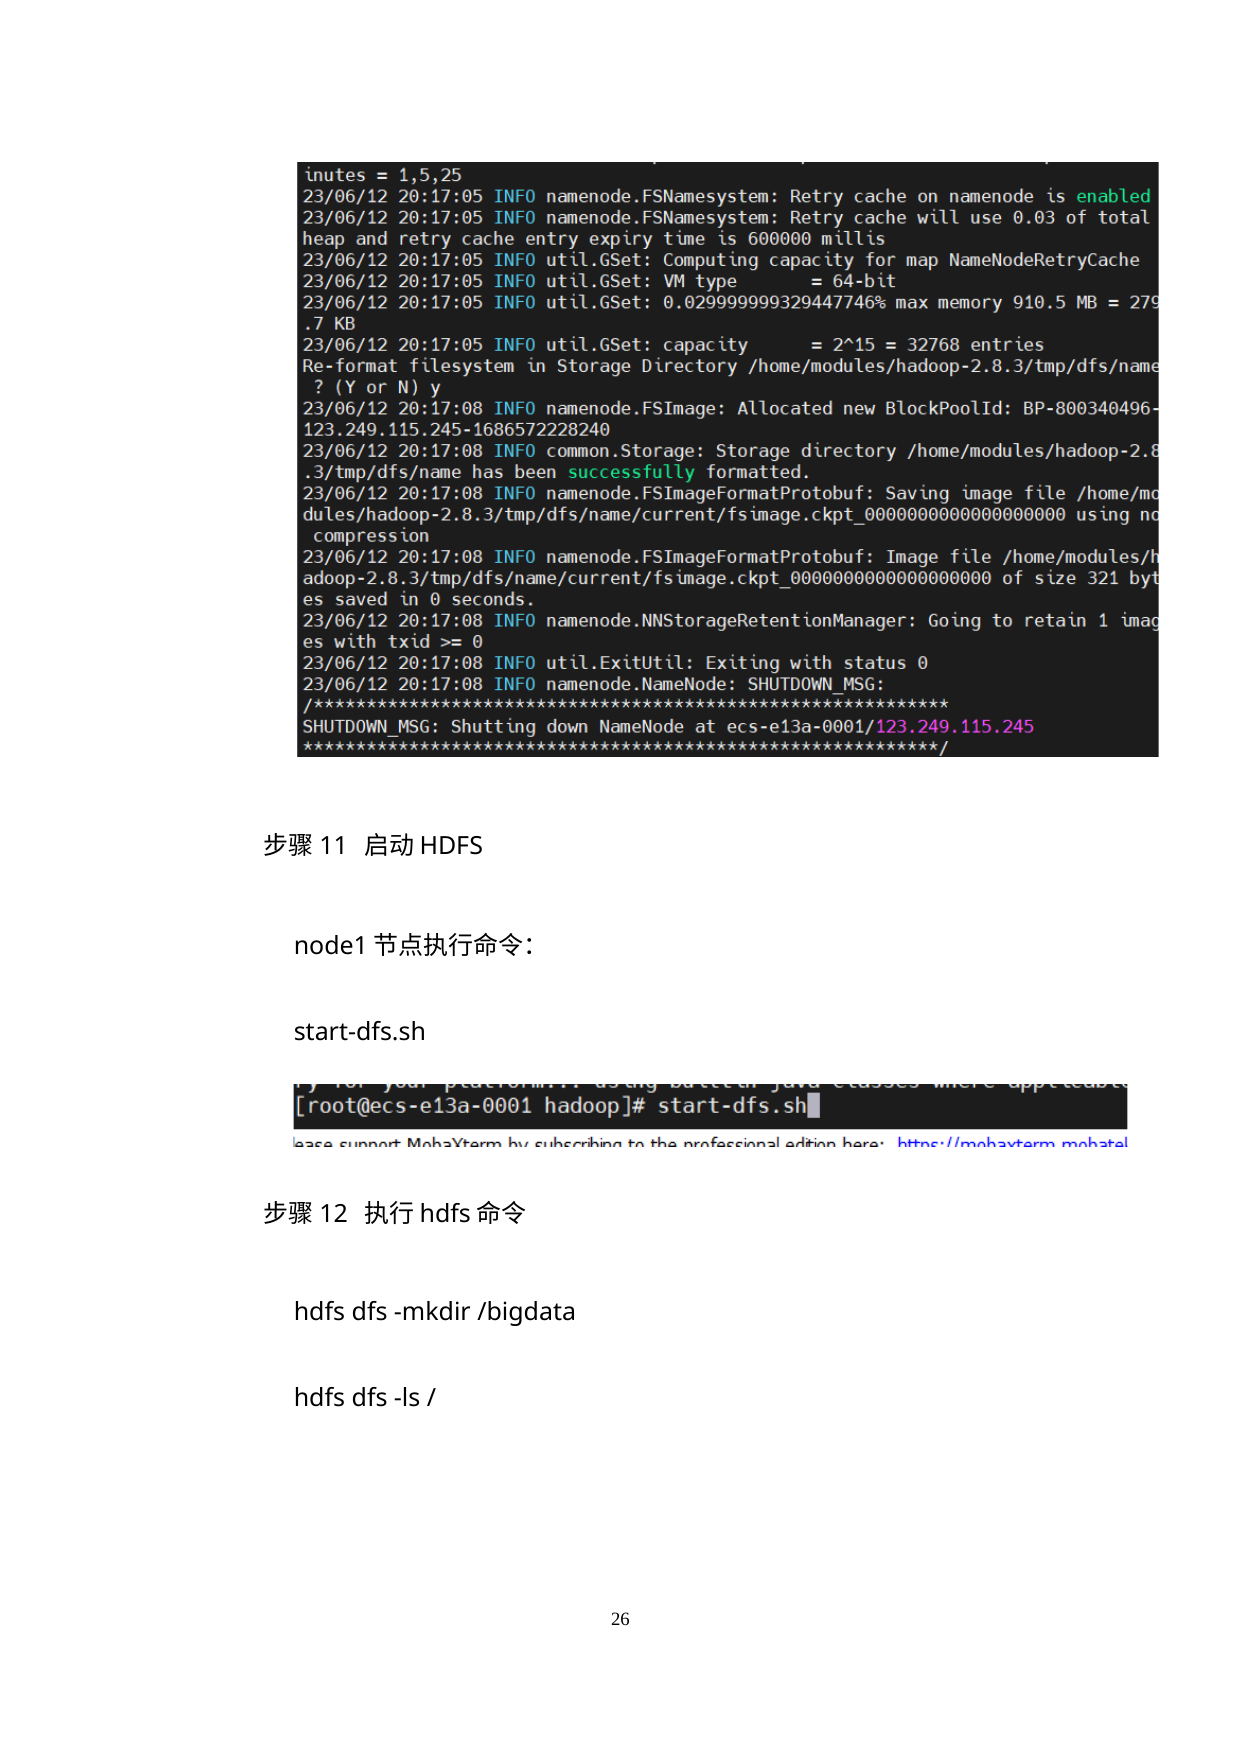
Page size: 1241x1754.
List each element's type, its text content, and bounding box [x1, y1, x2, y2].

text hdfs dfs -ls / [293, 1364, 1053, 1429]
text hdfs dfs -mkdir /bigdata [293, 1278, 1053, 1343]
list 执行hdfs命令 [348, 1179, 1053, 1244]
list 启动HDFS [348, 811, 1053, 876]
picture [293, 1084, 1128, 1147]
text node1节点执行命令： [293, 911, 1053, 976]
picture [293, 162, 1159, 757]
text start-dfs.sh [293, 998, 1053, 1063]
